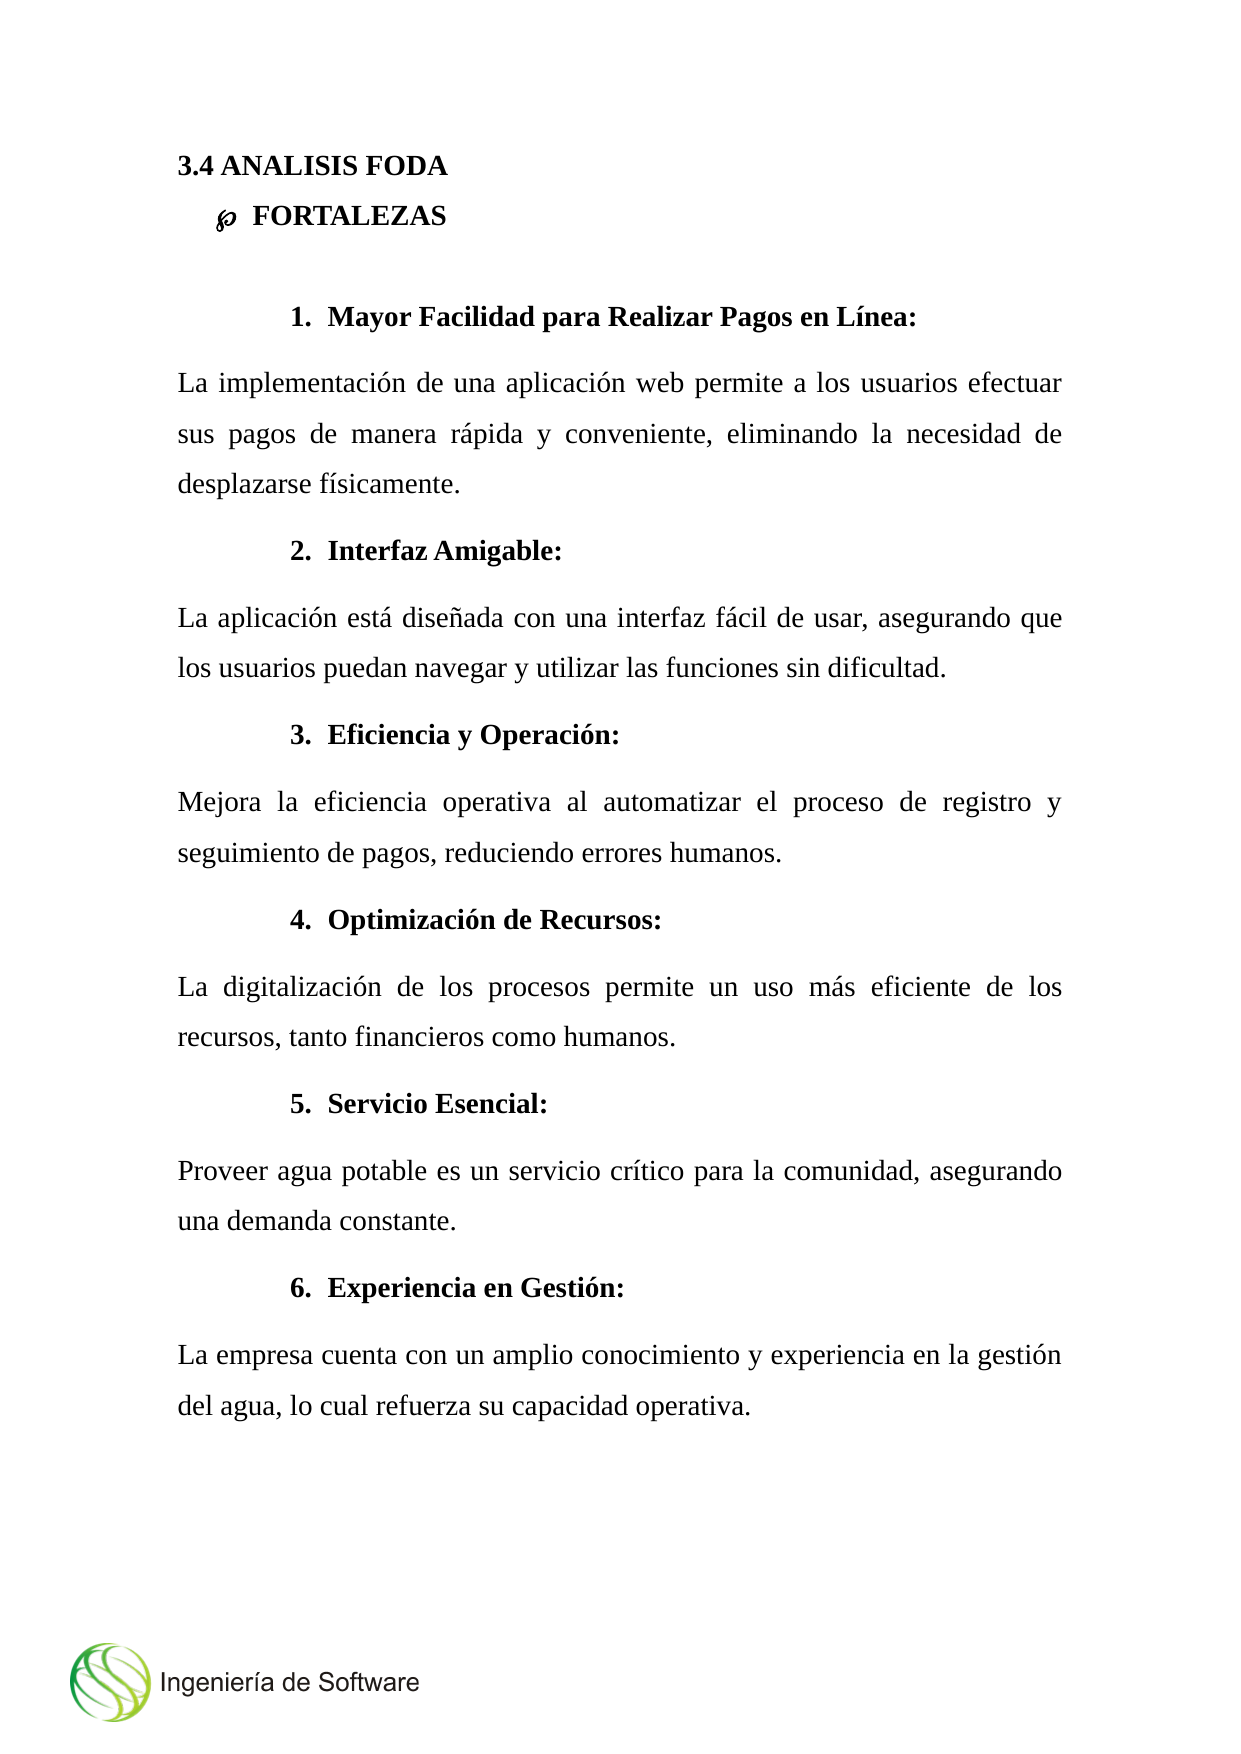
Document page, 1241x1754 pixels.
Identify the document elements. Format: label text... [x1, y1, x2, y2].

picture [70, 1643, 419, 1722]
text La implementación de una aplicación web permite a los usuarios efectuar sus pagos de manera rápida y conveniente, eliminando la necesidad de desplazarse físicamente. [177, 366, 1063, 500]
list Servicio Esencial: [290, 1086, 1063, 1119]
list Optimización de Recursos: [290, 902, 1063, 935]
list ANALISIS FODA [177, 148, 1063, 181]
list FORTALEZAS [215, 198, 1063, 232]
text La empresa cuenta con un amplio conocimiento y experiencia en la gestión del agua, lo cual refuerza su capacidad operativa. [177, 1337, 1063, 1421]
text La digitalización de los procesos permite un uso más eficiente de los recursos, tanto financieros como humanos. [177, 969, 1063, 1053]
list Interfaz Amigable: [290, 533, 1063, 567]
list Eficiencia y Operación: [290, 717, 1063, 751]
text La aplicación está diseñada con una interfaz fácil de usar, asegurando que los usuarios puedan navegar y utilizar las funciones sin dificultad. [177, 600, 1063, 684]
text Proveer agua potable es un servicio crítico para la comunidad, asegurando una demanda constante. [177, 1153, 1063, 1237]
text Mejora la eficiencia operativa al automatizar el proceso de registro y seguimiento de pagos, reduciendo errores humanos. [177, 784, 1063, 868]
list Mayor Facilidad para Realizar Pagos en Línea: [290, 299, 1063, 332]
list Experiencia en Gestión: [290, 1270, 1063, 1304]
